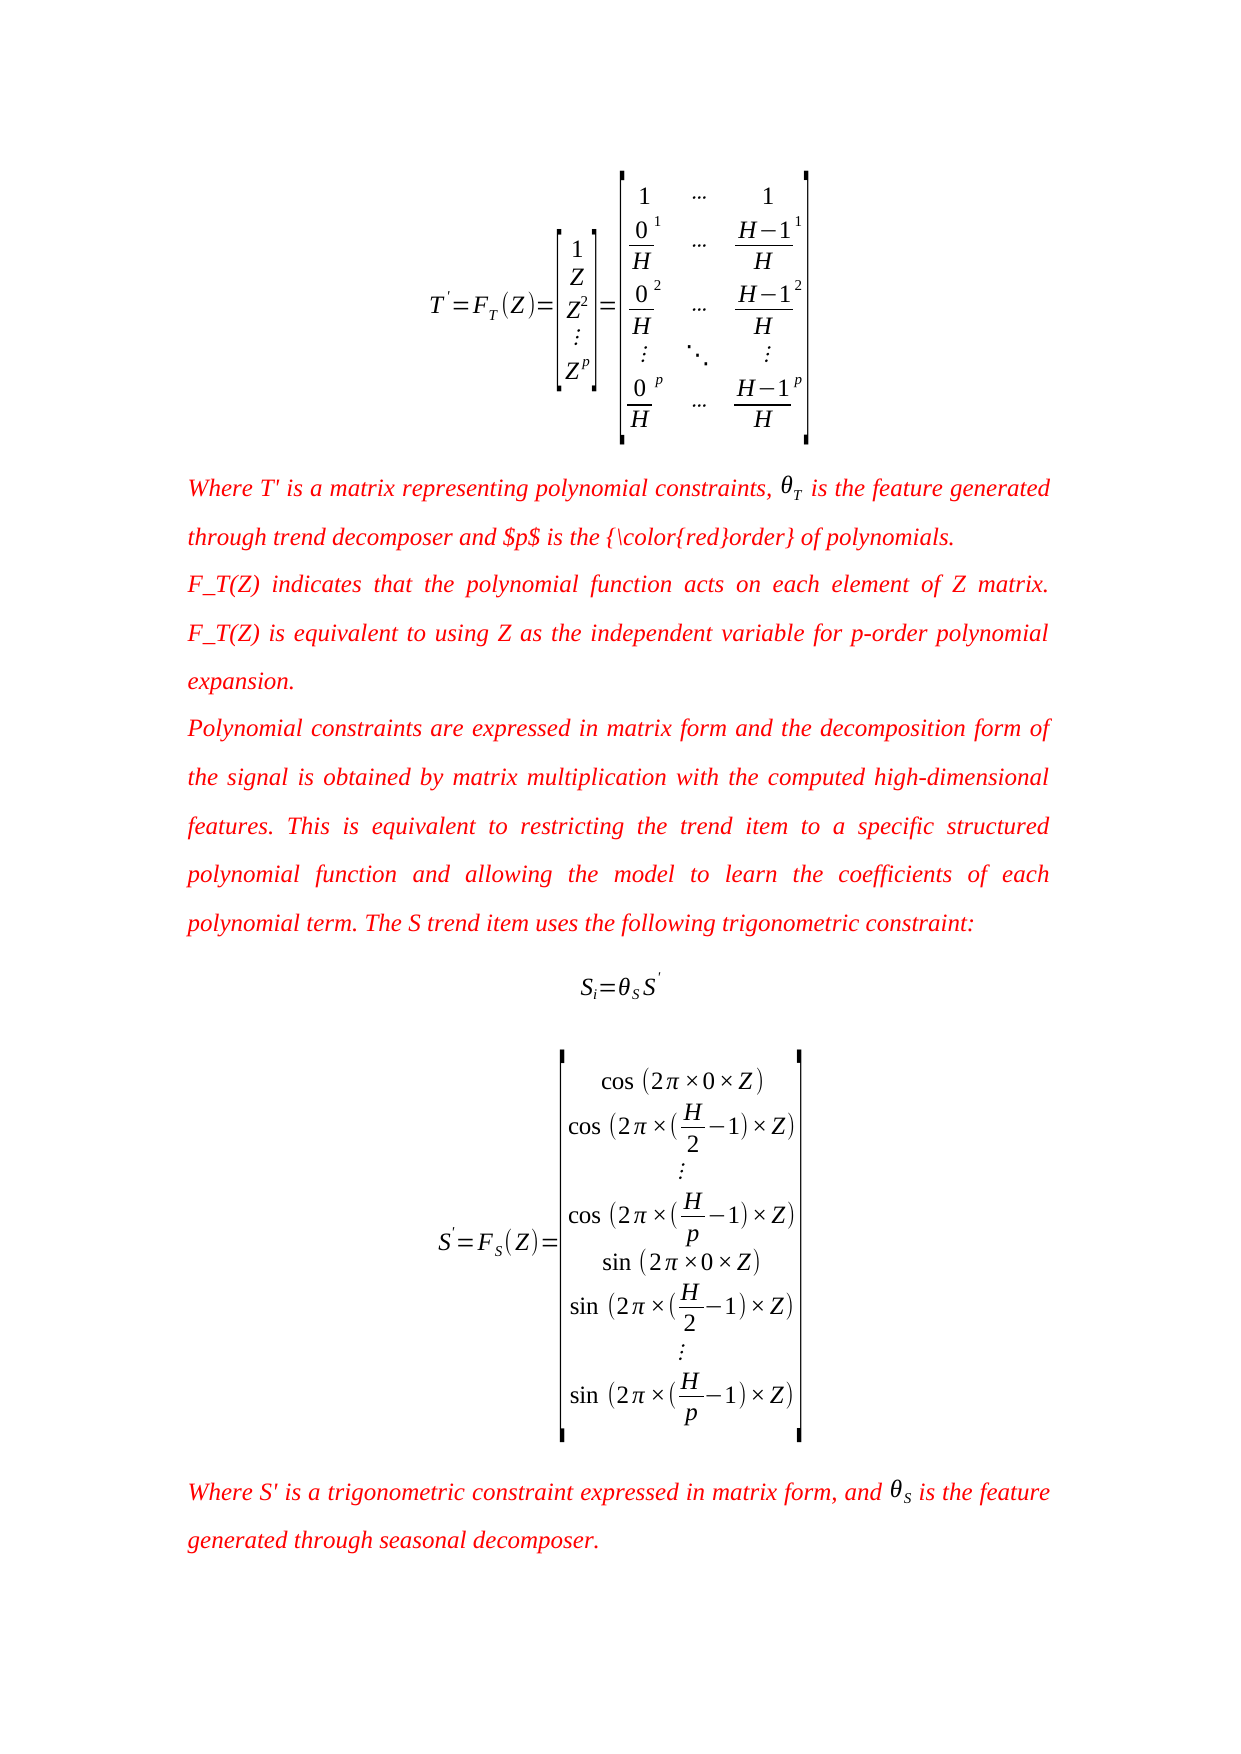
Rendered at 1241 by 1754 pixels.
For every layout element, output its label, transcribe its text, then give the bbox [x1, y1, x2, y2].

text Where T' is a matrix representing polynomial constraints, is the feature generated through trend decomposer and $p$ is the {\color{red}order} of polynomials. [187, 471, 1053, 553]
text F_T(Z) indicates that the polynomial function acts on each element of Z matrix. F_T(Z) is equivalent to using Z as the independent variable for p-order polynomial expansion. [187, 567, 1053, 697]
text Where S' is a trigonometric constraint expressed in matrix form, and is the feature generated through seasonal decomposer. [187, 1475, 1053, 1556]
text Polynomial constraints are expressed in matrix form and the decomposition form of the signal is obtained by matrix multiplication with the computed high-dimensional features. This is equivalent to restricting the trend item to a specific structured polynomial function and allowing the model to learn the coefficients of each polynomial term. The S trend item uses the following trigonometric constraint: [187, 711, 1053, 939]
